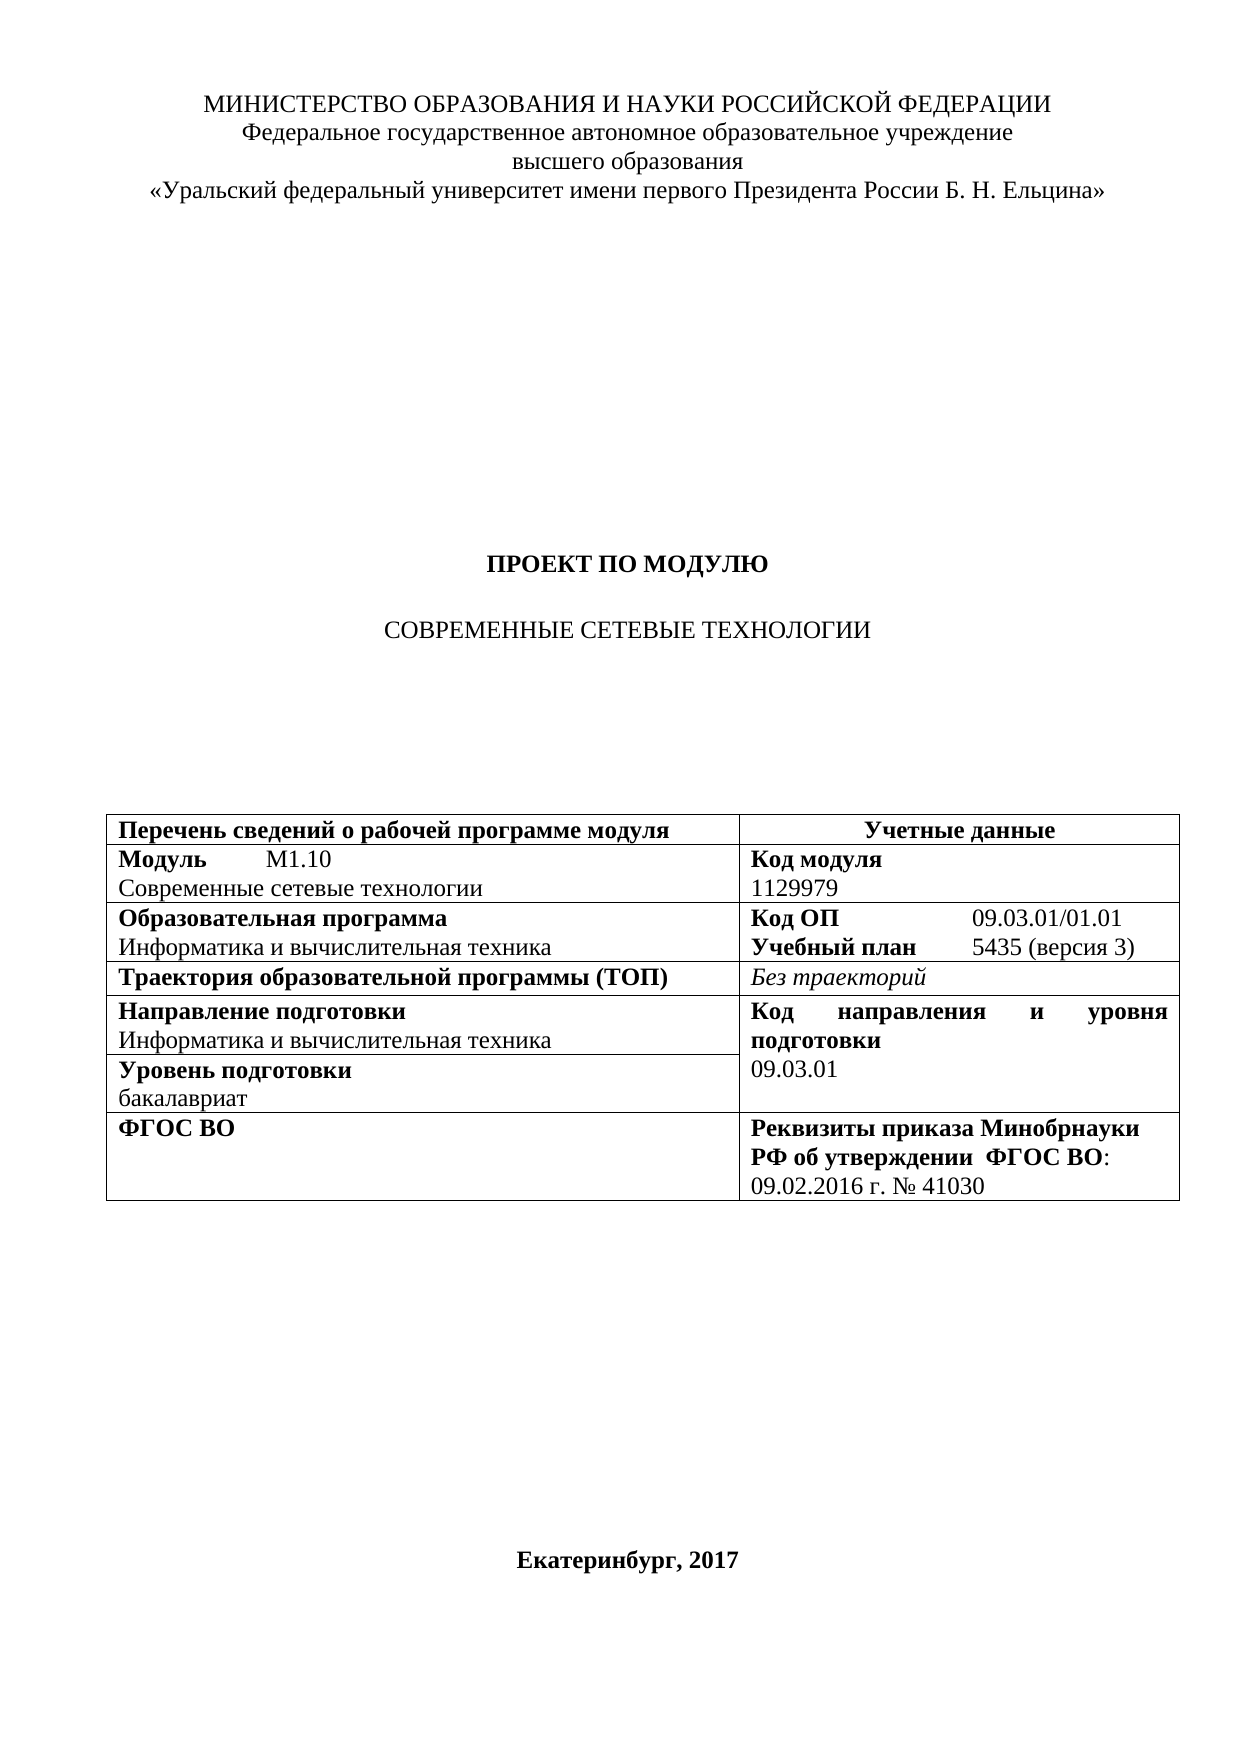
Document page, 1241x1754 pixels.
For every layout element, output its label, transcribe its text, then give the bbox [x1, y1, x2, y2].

table_header Перечень сведений о рабочей программе модуля [107, 815, 739, 843]
text высшего образования [118, 146, 1137, 175]
table_cell Образовательная программа Информатика и вычислительная техника [107, 903, 739, 961]
text Современные сетевые технологии [118, 615, 1137, 644]
text МИНИСТЕРСТВО ОБРАЗОВАНИЯ И НАУКИ РОССИЙСКОЙ ФЕДЕРАЦИИ [118, 89, 1137, 117]
table_cell Без траекторий [740, 962, 1179, 995]
table_cell Код ОП 09.03.01/01.01 Учебный план 5435 (версия 3) [740, 903, 1179, 961]
text Федеральное государственное автономное образовательное учреждение [118, 117, 1137, 146]
table_cell Реквизиты приказа Минобрнауки РФ об утверждении ФГОС ВО: 09.02.2016 г. № 41030 [740, 1113, 1179, 1199]
table_header Учетные данные [740, 815, 1179, 843]
table_cell Код модуля 1129979 [740, 845, 1179, 902]
table_cell ФГОС ВО [107, 1113, 739, 1199]
table_cell Модуль М1.10 Современные сетевые технологии [107, 845, 739, 902]
text «Уральский федеральный университет имени первого Президента России Б. Н. Ельцина» [118, 175, 1137, 204]
text Екатеринбург, 2017 [118, 1546, 1137, 1574]
text Проект по модулю [118, 549, 1137, 577]
table_cell Траектория образовательной программы (ТОП) [107, 962, 739, 995]
table_cell Код направления и уровня подготовки 09.03.01 [740, 996, 1179, 1112]
table_cell Уровень подготовки бакалавриат [107, 1055, 739, 1112]
table_cell Направление подготовки Информатика и вычислительная техника [107, 996, 739, 1054]
